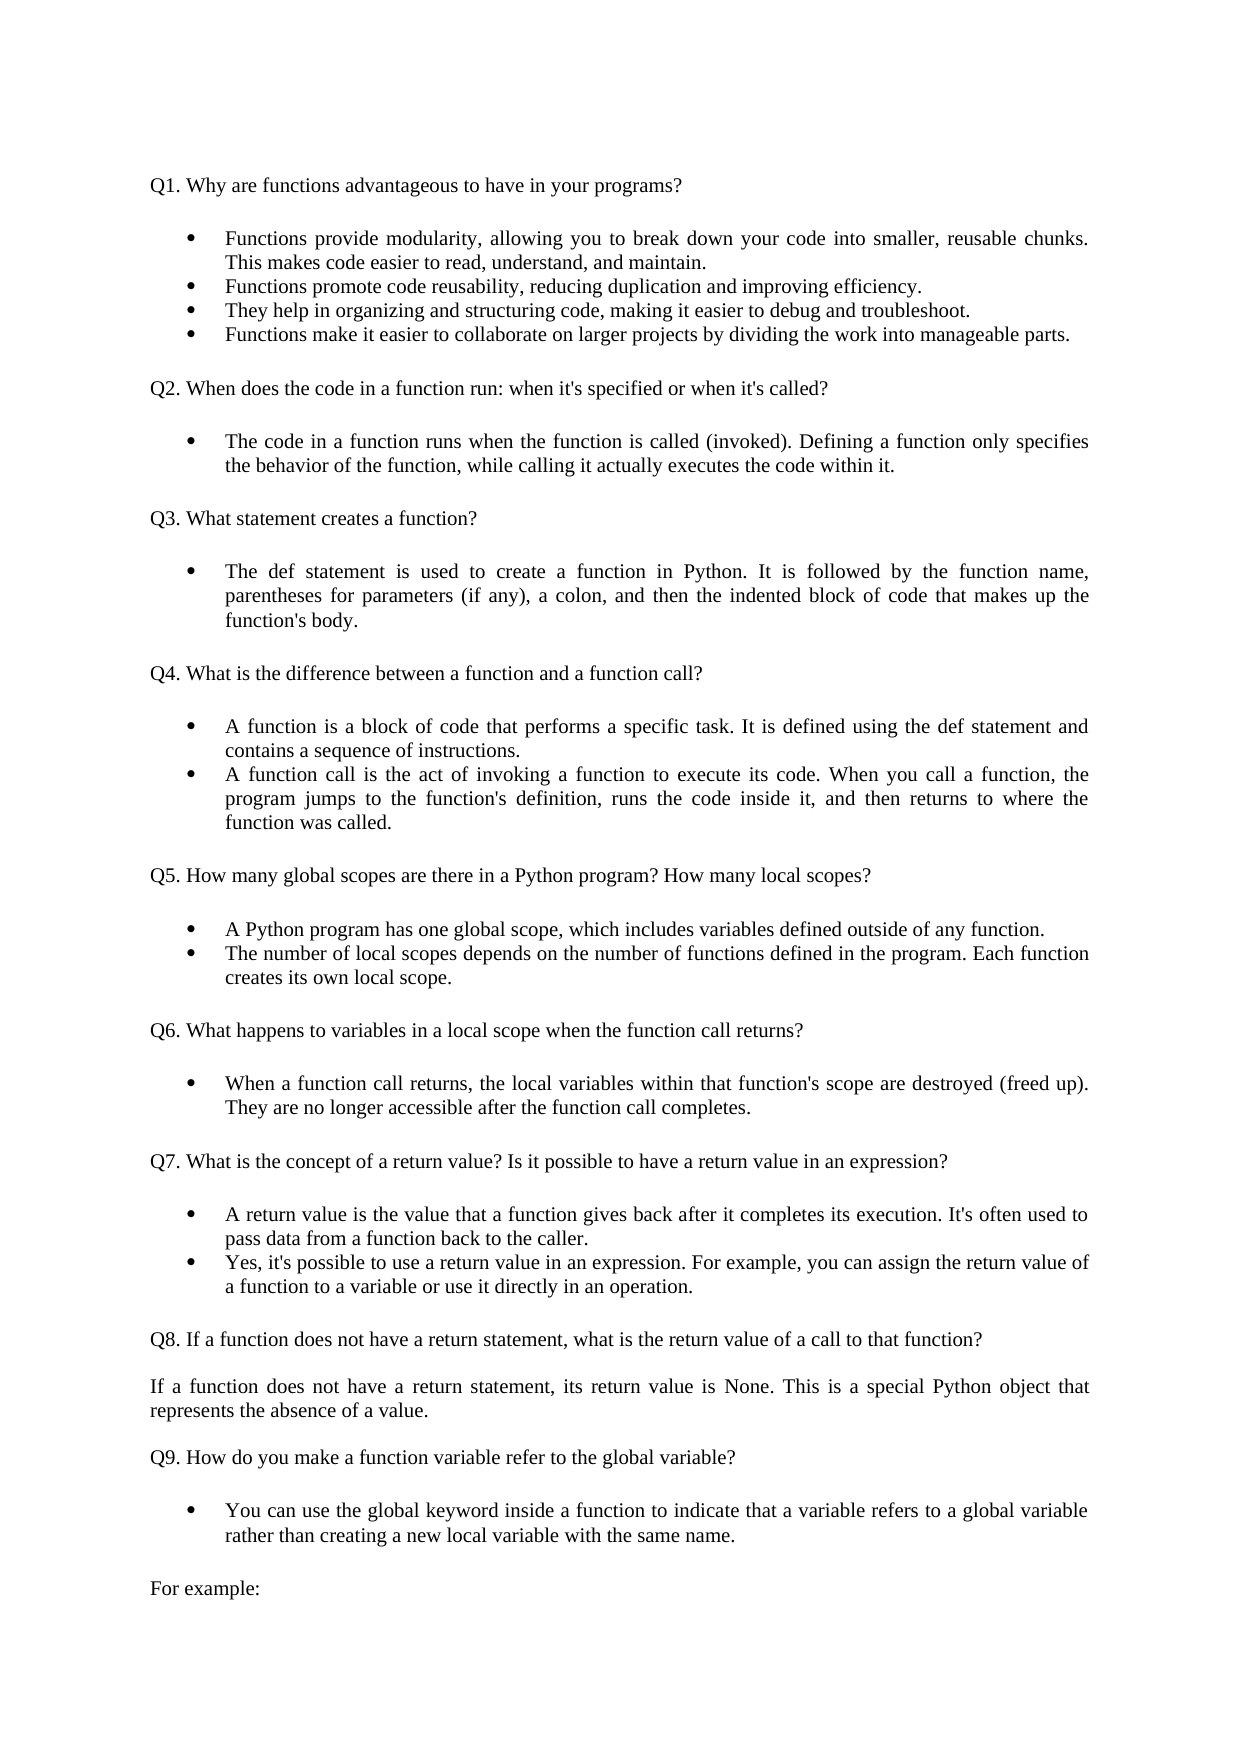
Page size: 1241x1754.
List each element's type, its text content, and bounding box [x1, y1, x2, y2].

list A function call is the act of invoking a function to execute its code. When you call a function, the program jumps to the function's definition, runs the code inside it, and then returns to where the function was called. [187, 762, 1090, 834]
list A Python program has one global scope, which includes variables defined outside of any function. [187, 917, 1090, 941]
list Yes, it's possible to use a return value in an expression. For example, you can assign the return value of a function to a variable or use it directly in an operation. [187, 1250, 1090, 1298]
text Q5. How many global scopes are there in a Python program? How many local scopes? [150, 863, 1090, 887]
text Q4. What is the difference between a function and a function call? [150, 661, 1090, 685]
text Q7. What is the concept of a return value? Is it possible to have a return value in an expression? [150, 1148, 1090, 1173]
text Q2. When does the code in a function run: when it's specified or when it's called? [150, 376, 1090, 400]
text Q6. What happens to variables in a local scope when the function call returns? [150, 1018, 1090, 1042]
text Q1. Why are functions advantageous to have in your programs? [150, 173, 1090, 197]
text For example: [150, 1576, 1090, 1600]
list You can use the global keyword inside a function to indicate that a variable refers to a global variable rather than creating a new local variable with the same name. [187, 1498, 1090, 1547]
list Functions make it easier to collaborate on larger projects by dividing the work into manageable parts. [187, 322, 1090, 346]
list The code in a function runs when the function is called (invoked). Defining a function only specifies the behavior of the function, while calling it actually executes the code within it. [187, 429, 1090, 477]
list Functions promote code reusability, reducing duplication and improving efficiency. [187, 274, 1090, 298]
list Functions provide modularity, allowing you to break down your code into smaller, reusable chunks. This makes code easier to read, understand, and maintain. [187, 226, 1090, 274]
list The number of local scopes depends on the number of functions defined in the program. Each function creates its own local scope. [187, 941, 1090, 989]
text Q9. How do you make a function variable refer to the global variable? [150, 1445, 1090, 1469]
list The def statement is used to create a function in Python. It is followed by the function name, parentheses for parameters (if any), a colon, and then the indented block of code that makes up the function's body. [187, 559, 1090, 632]
list A return value is the value that a function gives back after it completes its execution. It's often used to pass data from a function back to the caller. [187, 1202, 1090, 1250]
text Q3. What statement creates a function? [150, 506, 1090, 530]
text Q8. If a function does not have a return statement, what is the return value of a call to that function? [150, 1327, 1090, 1351]
list A function is a block of code that performs a specific task. It is defined using the def statement and contains a sequence of instructions. [187, 714, 1090, 762]
list They help in organizing and structuring code, making it easier to debug and troubleshoot. [187, 298, 1090, 322]
text If a function does not have a return statement, its return value is None. This is a special Python object that represents the absence of a value. [150, 1374, 1090, 1422]
list When a function call returns, the local variables within that function's scope are destroyed (freed up). They are no longer accessible after the function call completes. [187, 1071, 1090, 1119]
